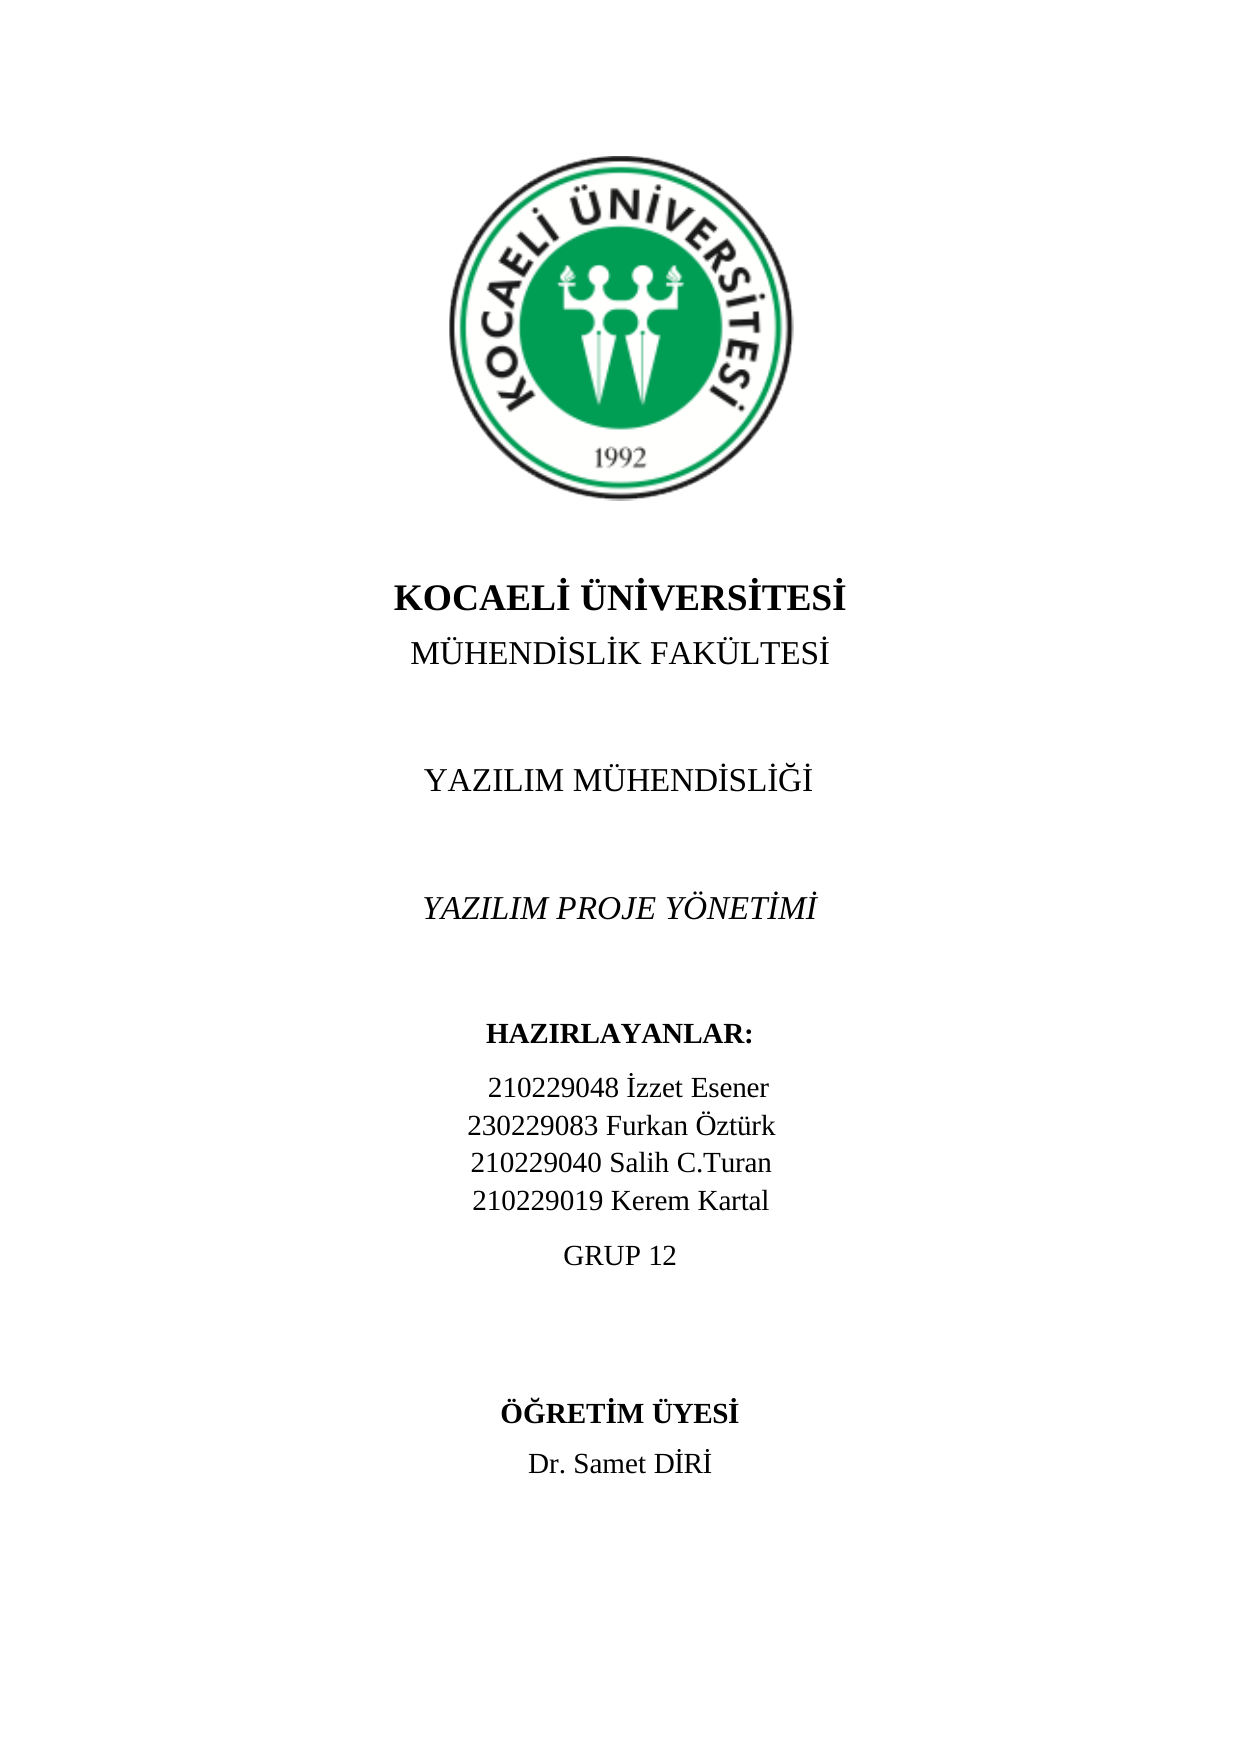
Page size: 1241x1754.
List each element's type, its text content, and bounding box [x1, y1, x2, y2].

text MÜHENDİSLİK FAKÜLTESİ [149, 633, 1091, 672]
text GRUP 12 [151, 1238, 1089, 1271]
picture [449, 156, 794, 501]
text YAZILIM MÜHENDİSLİĞİ [148, 761, 1089, 799]
subtitle ÖĞRETİM ÜYESİ [151, 1397, 1089, 1430]
text YAZILIM PROJE YÖNETİMİ [148, 888, 1091, 927]
text 210229040 Salih C.Turan [148, 1145, 772, 1179]
text 230229083 Furkan Öztürk [148, 1108, 776, 1141]
text 210229019 Kerem Kartal [148, 1183, 769, 1216]
text 210229048 İzzet Esener [148, 1070, 769, 1104]
title KOCAELİ ÜNİVERSİTESİ [149, 575, 1091, 618]
subtitle HAZIRLAYANLAR: [150, 1016, 1089, 1050]
text Dr. Samet DİRİ [149, 1446, 1091, 1479]
